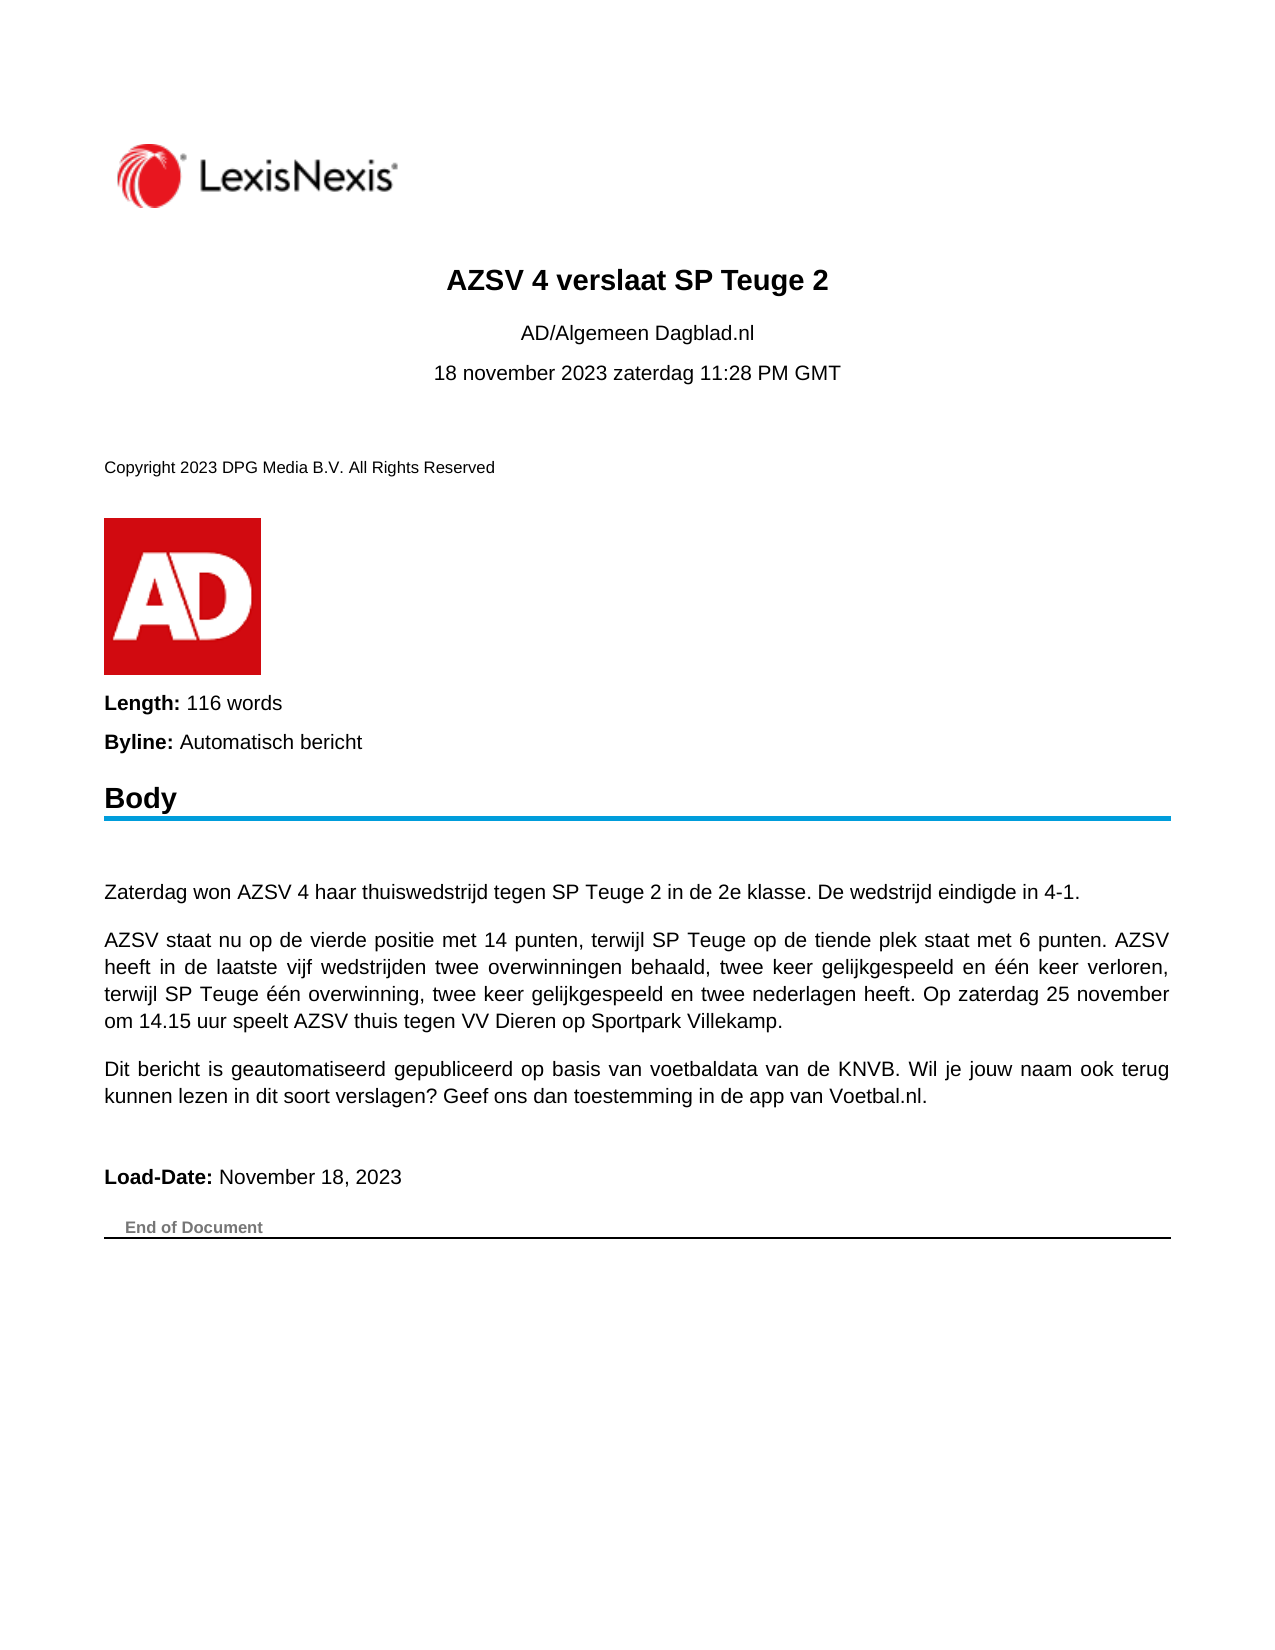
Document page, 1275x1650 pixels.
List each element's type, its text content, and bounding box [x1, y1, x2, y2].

text Dit bericht is geautomatiseerd gepubliceerd op basis van voetbaldata van de KNVB. Wil je jouw naam ook terug kunnen lezen in dit soort verslagen? Geef ons dan toestemming in de app van Voetbal.nl. [104, 1054, 1171, 1108]
text Copyright 2023 DPG Media B.V. All Rights Reserved [104, 426, 1171, 477]
text AD/Algemeen Dagblad.nl [104, 318, 1171, 345]
text Zaterdag won AZSV 4 haar thuiswedstrijd tegen SP Teuge 2 in de 2e klasse. De wedstrijd eindigde in 4-1. [104, 877, 1171, 904]
text 18 november 2023 zaterdag 11:28 PM GMT [104, 357, 1171, 384]
text End of Document [125, 1217, 1171, 1237]
text Body [104, 779, 1171, 814]
picture [104, 518, 261, 675]
text Load-Date: November 18, 2023 [104, 1133, 1171, 1189]
text AZSV staat nu op de vierde positie met 14 punten, terwijl SP Teuge op de tiende plek staat met 6 punten. AZSV heeft in de laatste vijf wedstrijden twee overwinningen behaald, twee keer gelijkgespeeld en één keer verloren, terwijl SP Teuge één overwinning, twee keer gelijkgespeeld en twee nederlagen heeft. Op zaterdag 25 november om 14.15 uur speelt AZSV thuis tegen VV Dieren op Sportpark Villekamp. [104, 924, 1171, 1033]
subtitle AZSV 4 verslaat SP Teuge 2 [104, 261, 1171, 297]
text Byline: Automatisch bericht [104, 727, 1171, 754]
text Length: 116 words [104, 687, 1171, 714]
picture [104, 144, 412, 208]
